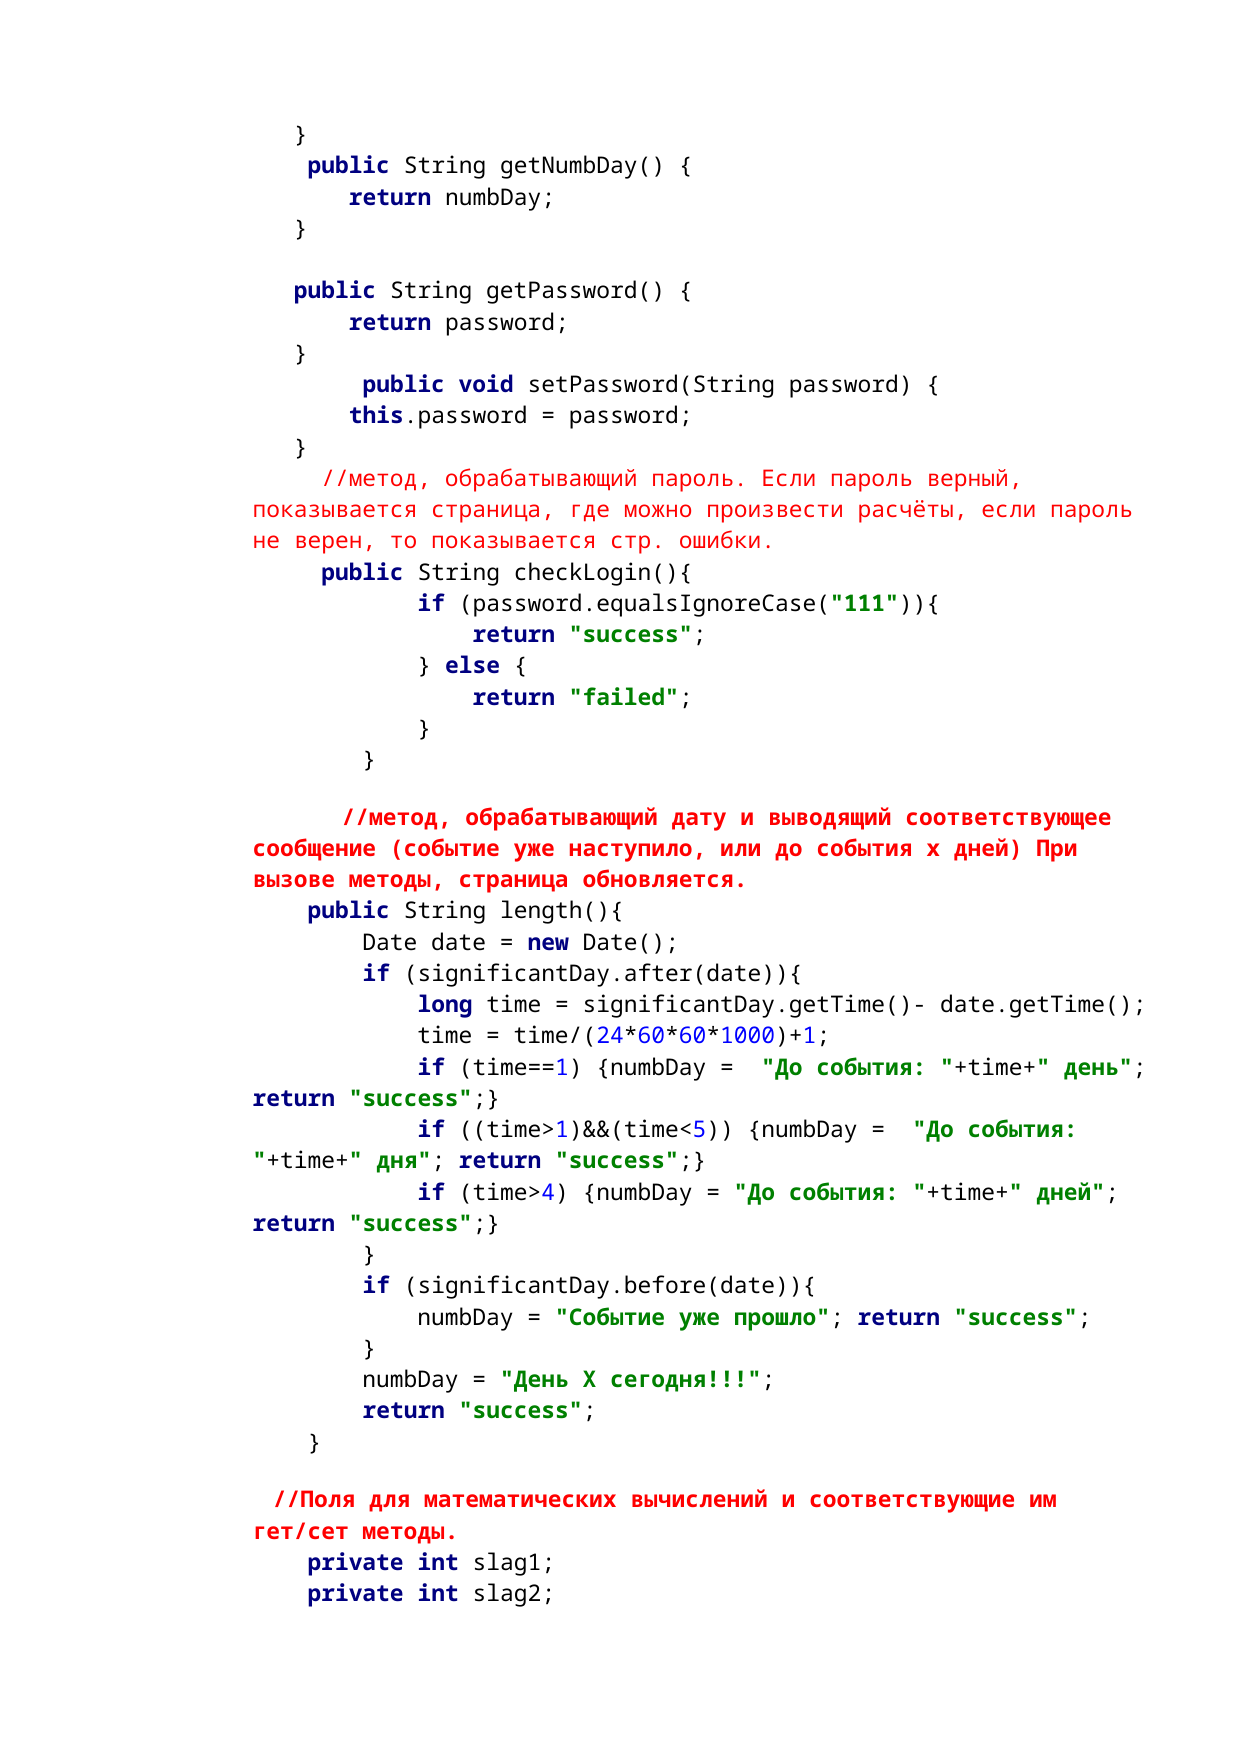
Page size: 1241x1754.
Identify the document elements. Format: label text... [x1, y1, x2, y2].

list //метод, обрабатывающий дату и выводящий соответствующее сообщение (событие уже наступило, или до события х дней) При вызове методы, страница обновляется. public String length(){ Date date = new Date(); if (significantDay.after(date)){ long time = significantDay.getTime()- date.getTime(); time = time/(24*60*60*1000)+1; if (time==1) {numbDay = "До события: "+time+" день"; return "success";} if ((time>1)&&(time<5)) {numbDay = "До события: "+time+" дня"; return "success";} if (time>4) {numbDay = "До события: "+time+" дней"; return "success";} } if (significantDay.before(date)){ numbDay = "Событие уже прошло"; return "success"; } numbDay = "День Х сегодня!!!"; return "success"; } [252, 801, 1152, 1483]
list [252, 1483, 1152, 1608]
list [252, 118, 1152, 801]
